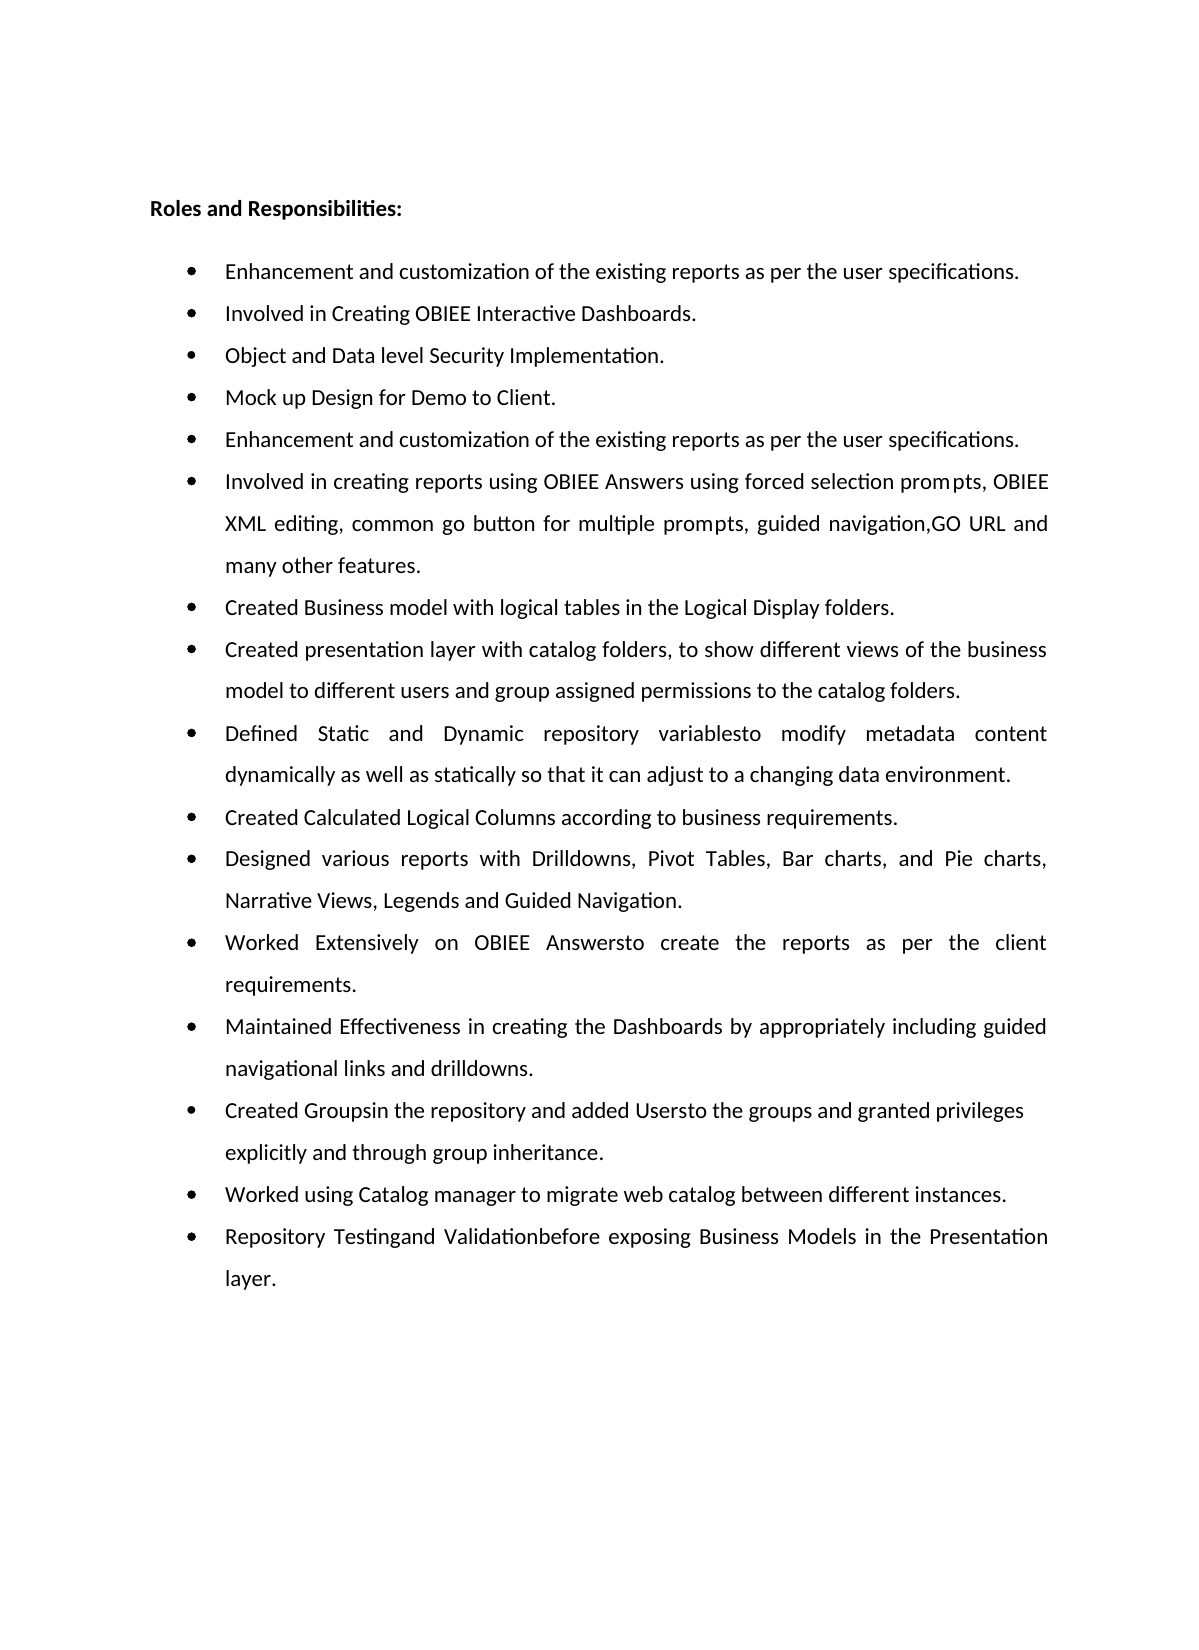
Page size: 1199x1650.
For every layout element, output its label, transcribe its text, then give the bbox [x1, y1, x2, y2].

list Created Groupsin the repository and added Usersto the groups and granted privileges explicitly and through group inheritance. [187, 1096, 1049, 1166]
list Repository Testingand Validationbefore exposing Business Models in the Presentation layer. [187, 1222, 1049, 1292]
list Created presentation layer with catalog folders, to show different views of the business model to different users and group assigned permissions to the catalog folders. [187, 635, 1049, 705]
list Worked Extensively on OBIEE Answersto create the reports as per the client requirements. [187, 928, 1049, 998]
list Involved in creating reports using OBIEE Answers using forced selection prompts, OBIEE XML editing, common go button for multiple prompts, guided navigation,GO URL and many other features. [187, 467, 1049, 579]
list Designed various reports with Drilldowns, Pivot Tables, Bar charts, and Pie charts, Narrative Views, Legends and Guided Navigation. [187, 844, 1049, 914]
list Enhancement and customization of the existing reports as per the user specifications. [187, 257, 1049, 285]
list Maintained Effectiveness in creating the Dashboards by appropriately including guided navigational links and drilldowns. [187, 1012, 1049, 1082]
list Mock up Design for Demo to Client. [187, 383, 1049, 411]
list Object and Data level Security Implementation. [187, 341, 1049, 369]
list Involved in Creating OBIEE Interactive Dashboards. [187, 299, 1049, 327]
text Roles and Responsibilities: [150, 194, 1049, 222]
list Worked using Catalog manager to migrate web catalog between different instances. [187, 1180, 1049, 1208]
list Created Business model with logical tables in the Logical Display folders. [187, 593, 1049, 621]
list Created Calculated Logical Columns according to business requirements. [187, 803, 1049, 831]
list Enhancement and customization of the existing reports as per the user specifications. [187, 425, 1049, 453]
list Defined Static and Dynamic repository variablesto modify metadata content dynamically as well as statically so that it can adjust to a changing data environment. [187, 719, 1049, 789]
